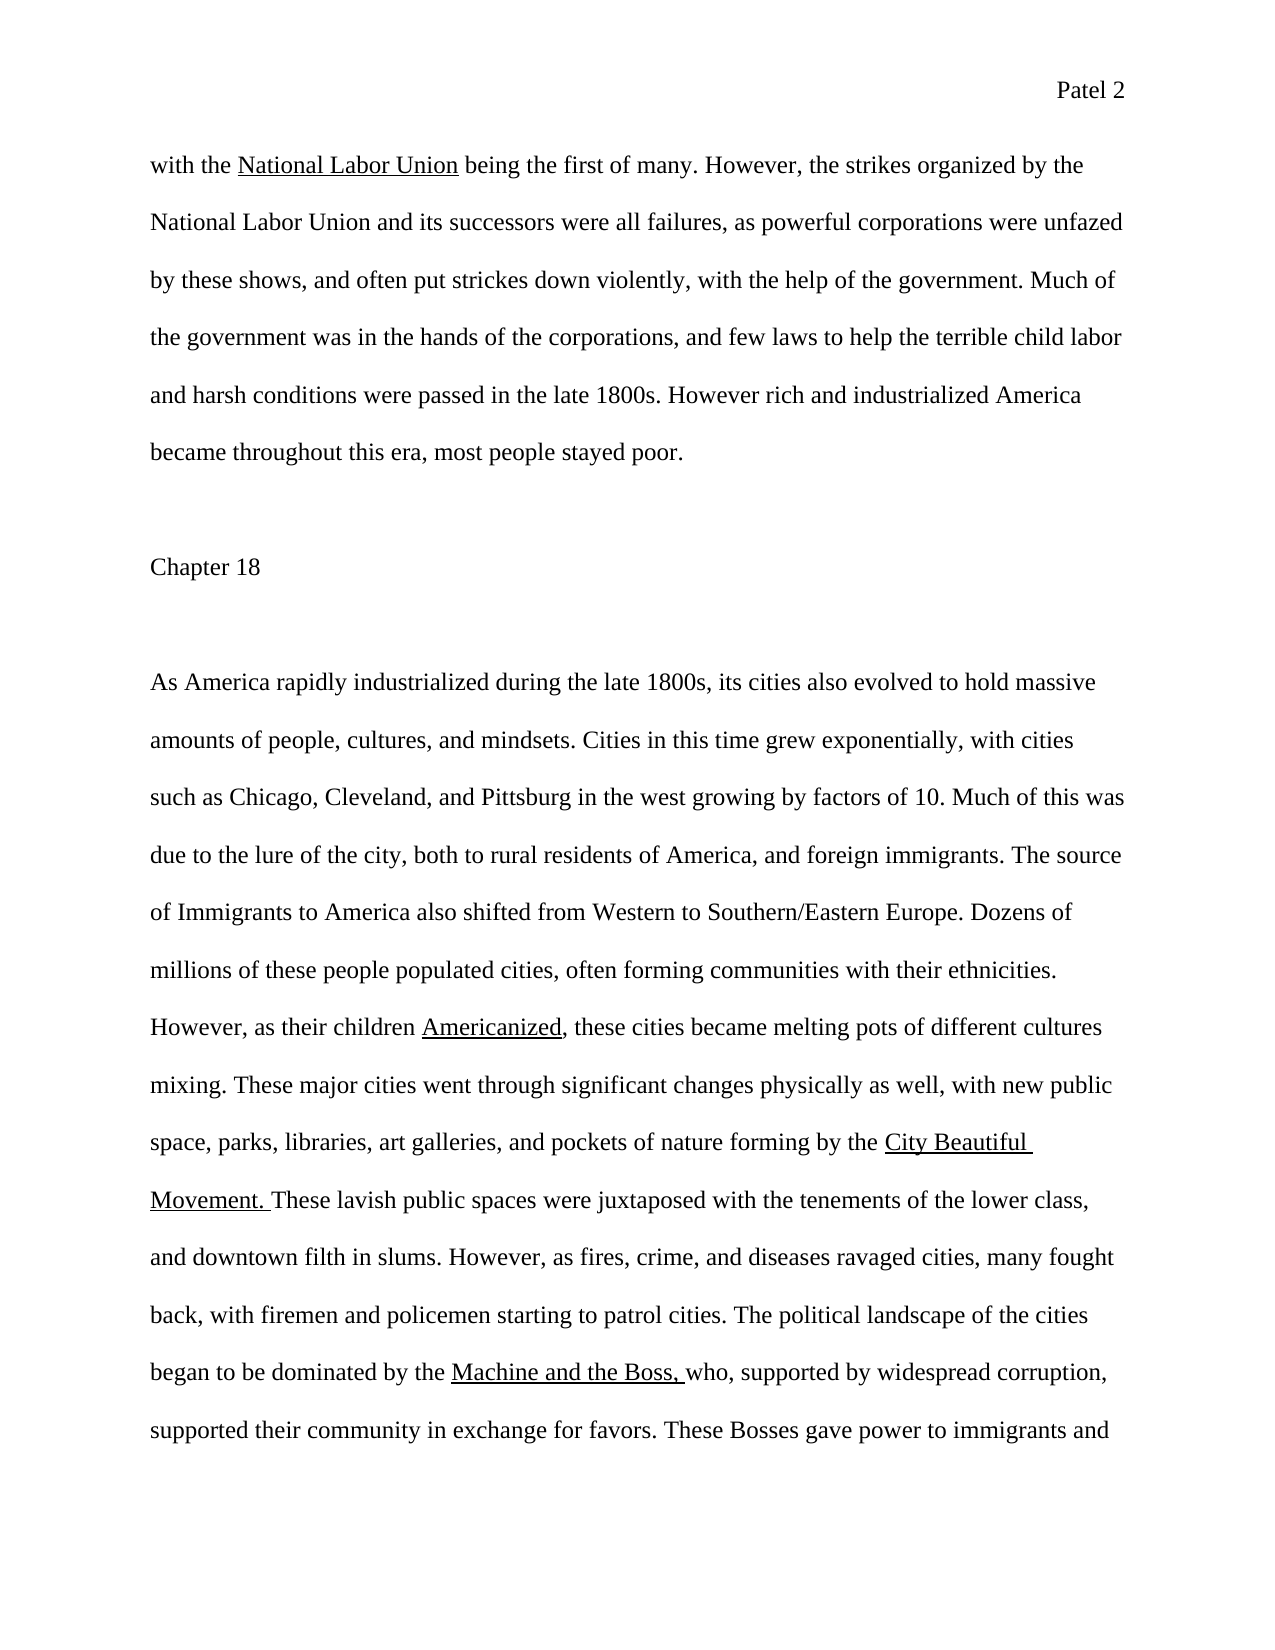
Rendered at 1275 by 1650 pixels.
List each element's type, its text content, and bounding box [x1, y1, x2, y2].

text Chapter 18 [150, 552, 1125, 581]
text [150, 667, 1125, 1444]
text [150, 150, 1125, 466]
